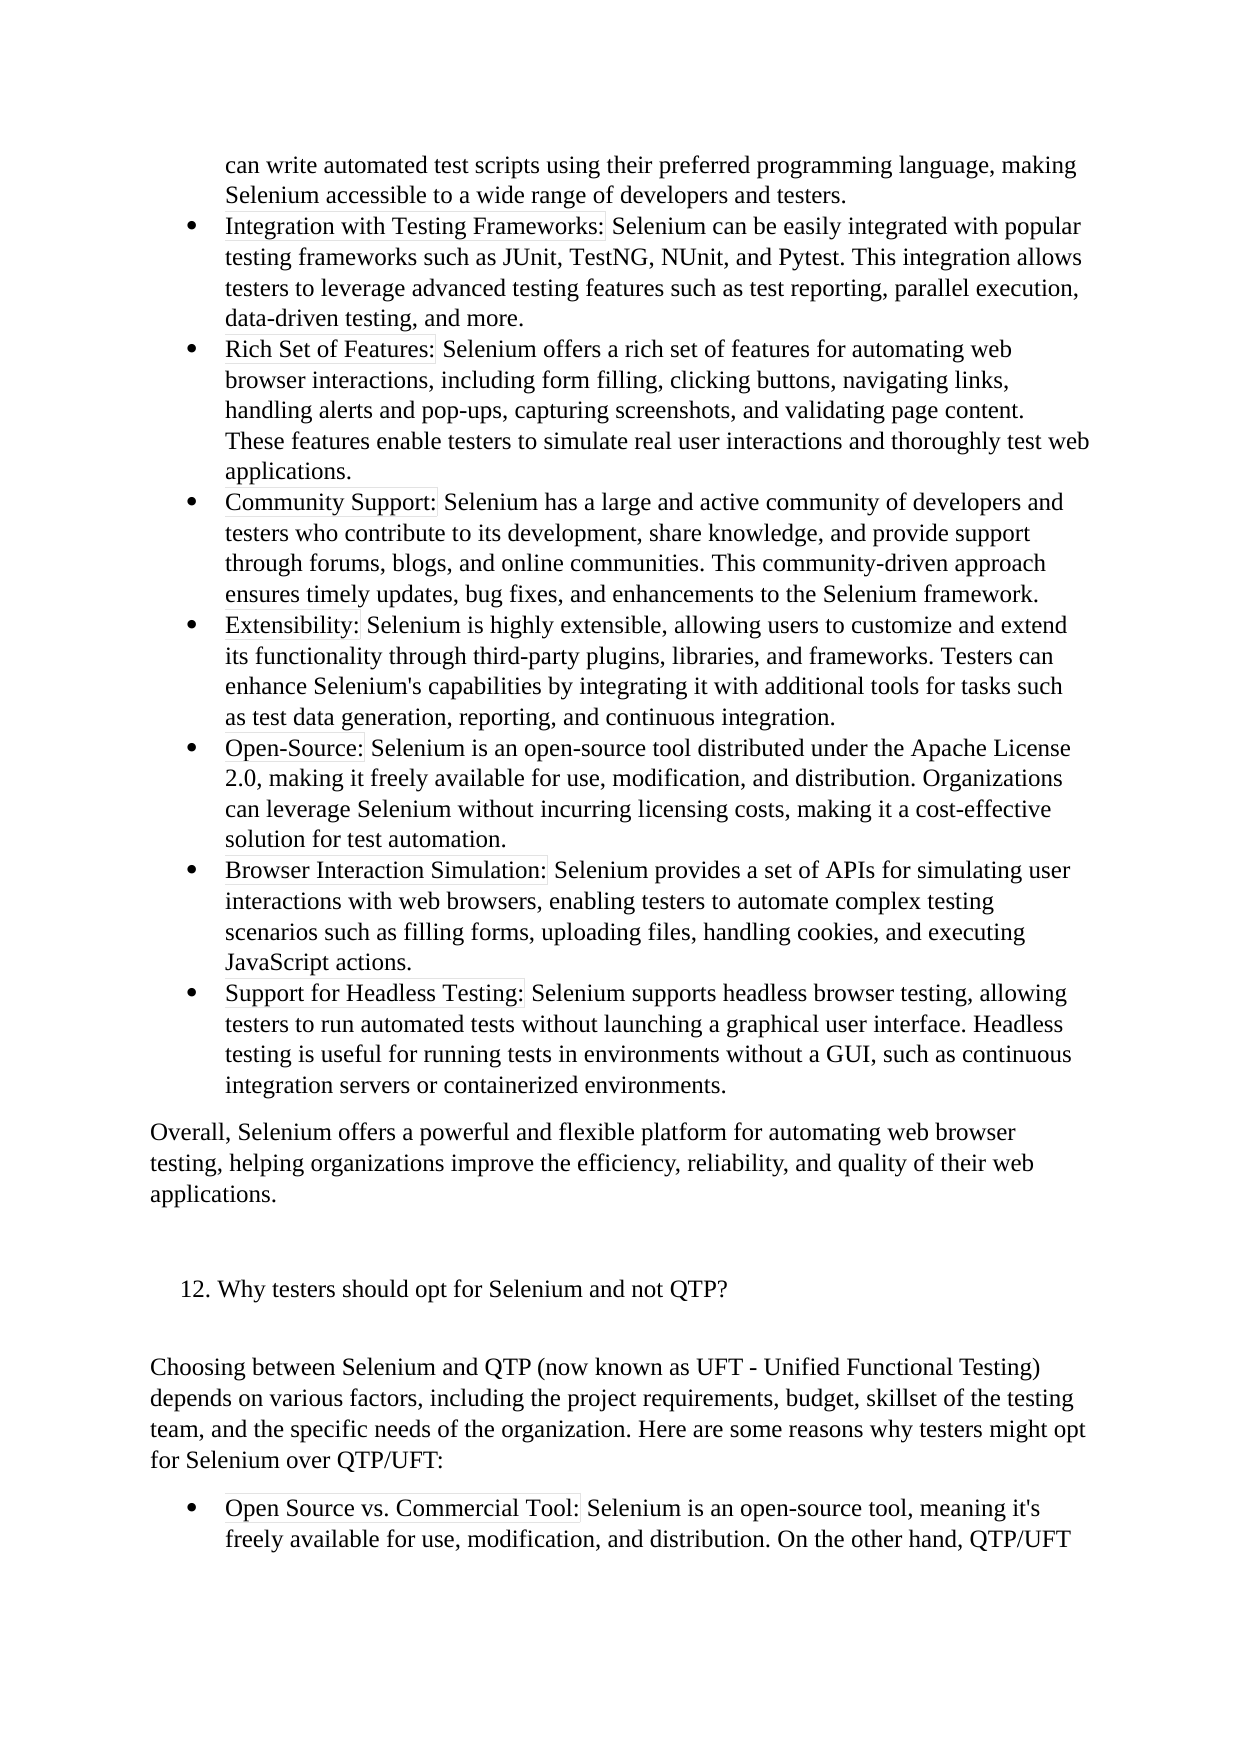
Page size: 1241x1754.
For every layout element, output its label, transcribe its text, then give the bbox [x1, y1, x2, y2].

list Rich Set of Features: Selenium offers a rich set of features for automating web browser interactions, including form filling, clicking buttons, navigating links, handling alerts and pop-ups, capturing screenshots, and validating page content. These features enable testers to simulate real user interactions and thoroughly test web applications. [187, 333, 1090, 485]
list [187, 150, 1090, 209]
list Browser Interaction Simulation: Selenium provides a set of APIs for simulating user interactions with web browsers, enabling testers to automate complex testing scenarios such as filling forms, uploading files, handling cookies, and executing JavaScript actions. [187, 855, 1090, 976]
list Extensibility: Selenium is highly extensible, allowing users to customize and extend its functionality through third-party plugins, libraries, and frameworks. Testers can enhance Selenium's capabilities by integrating it with additional tools for tasks such as test data generation, reporting, and continuous integration. [187, 609, 1090, 730]
list Community Support: Selenium has a large and active community of developers and testers who contribute to its development, share knowledge, and provide support through forums, blogs, and online communities. This community-driven approach ensures timely updates, bug fixes, and enhancements to the Selenium framework. [187, 487, 1090, 608]
list Support for Headless Testing: Selenium supports headless browser testing, allowing testers to run automated tests without launching a graphical user interface. Headless testing is useful for running tests in environments without a GUI, such as continuous integration servers or containerized environments. [187, 977, 1090, 1098]
list Integration with Testing Frameworks: Selenium can be easily integrated with popular testing frameworks such as JUnit, TestNG, NUnit, and Pytest. This integration allows testers to leverage advanced testing features such as test reporting, parallel execution, data-driven testing, and more. [187, 211, 1090, 332]
text Overall, Selenium offers a powerful and flexible platform for automating web browser testing, helping organizations improve the efficiency, reliability, and quality of their web applications. [150, 1117, 1090, 1208]
list Why testers should opt for Selenium and not QTP? [179, 1274, 1090, 1303]
text Choosing between Selenium and QTP (now known as UFT - Unified Functional Testing) depends on various factors, including the project requirements, budget, skillset of the testing team, and the specific needs of the organization. Here are some reasons why testers might opt for Selenium over QTP/UFT: [150, 1352, 1090, 1474]
list Open-Source: Selenium is an open-source tool distributed under the Apache License 2.0, making it freely available for use, modification, and distribution. Organizations can leverage Selenium without incurring licensing costs, making it a cost-effective solution for test automation. [187, 732, 1090, 853]
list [187, 1493, 1090, 1553]
